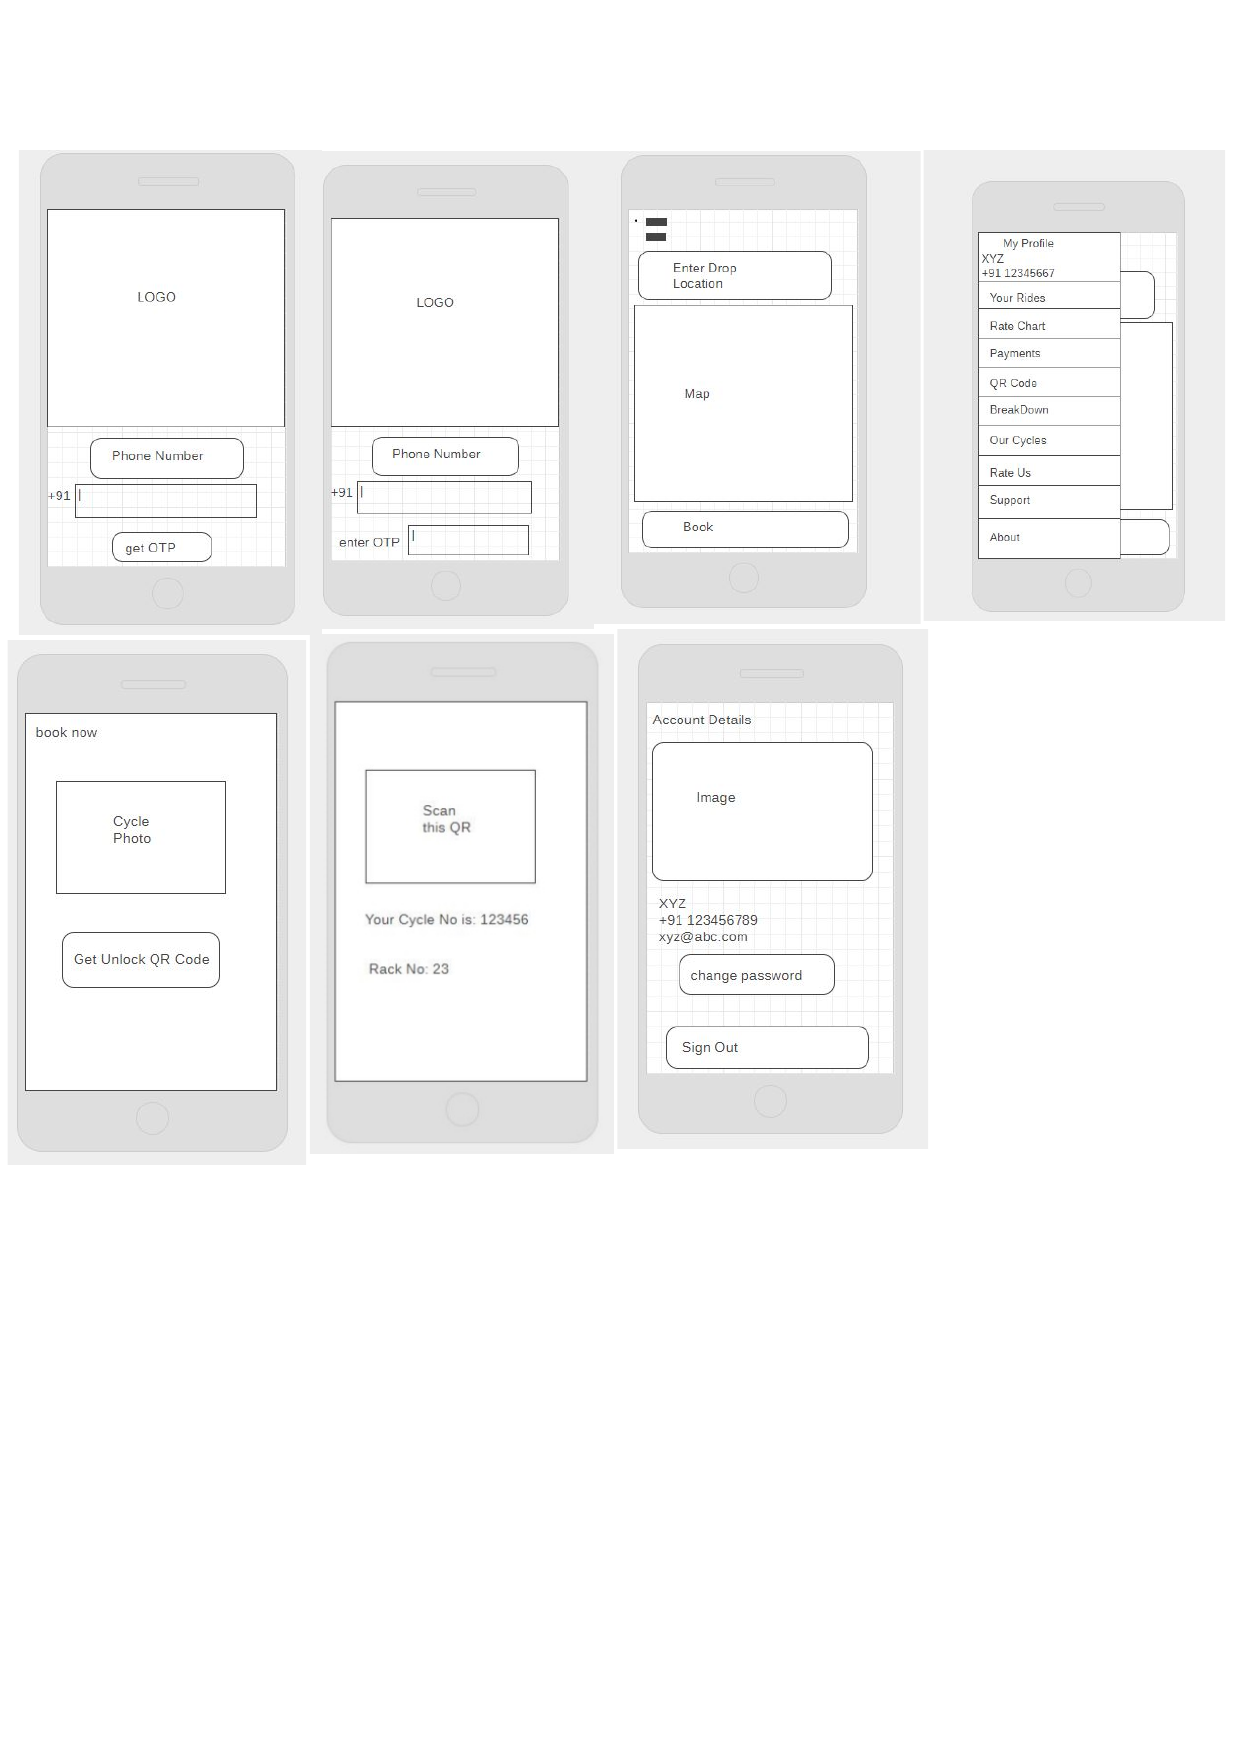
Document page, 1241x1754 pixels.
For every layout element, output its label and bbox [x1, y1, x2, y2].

picture [923, 150, 1225, 621]
picture [7, 640, 307, 1165]
picture [617, 629, 929, 1149]
picture [18, 150, 921, 1154]
